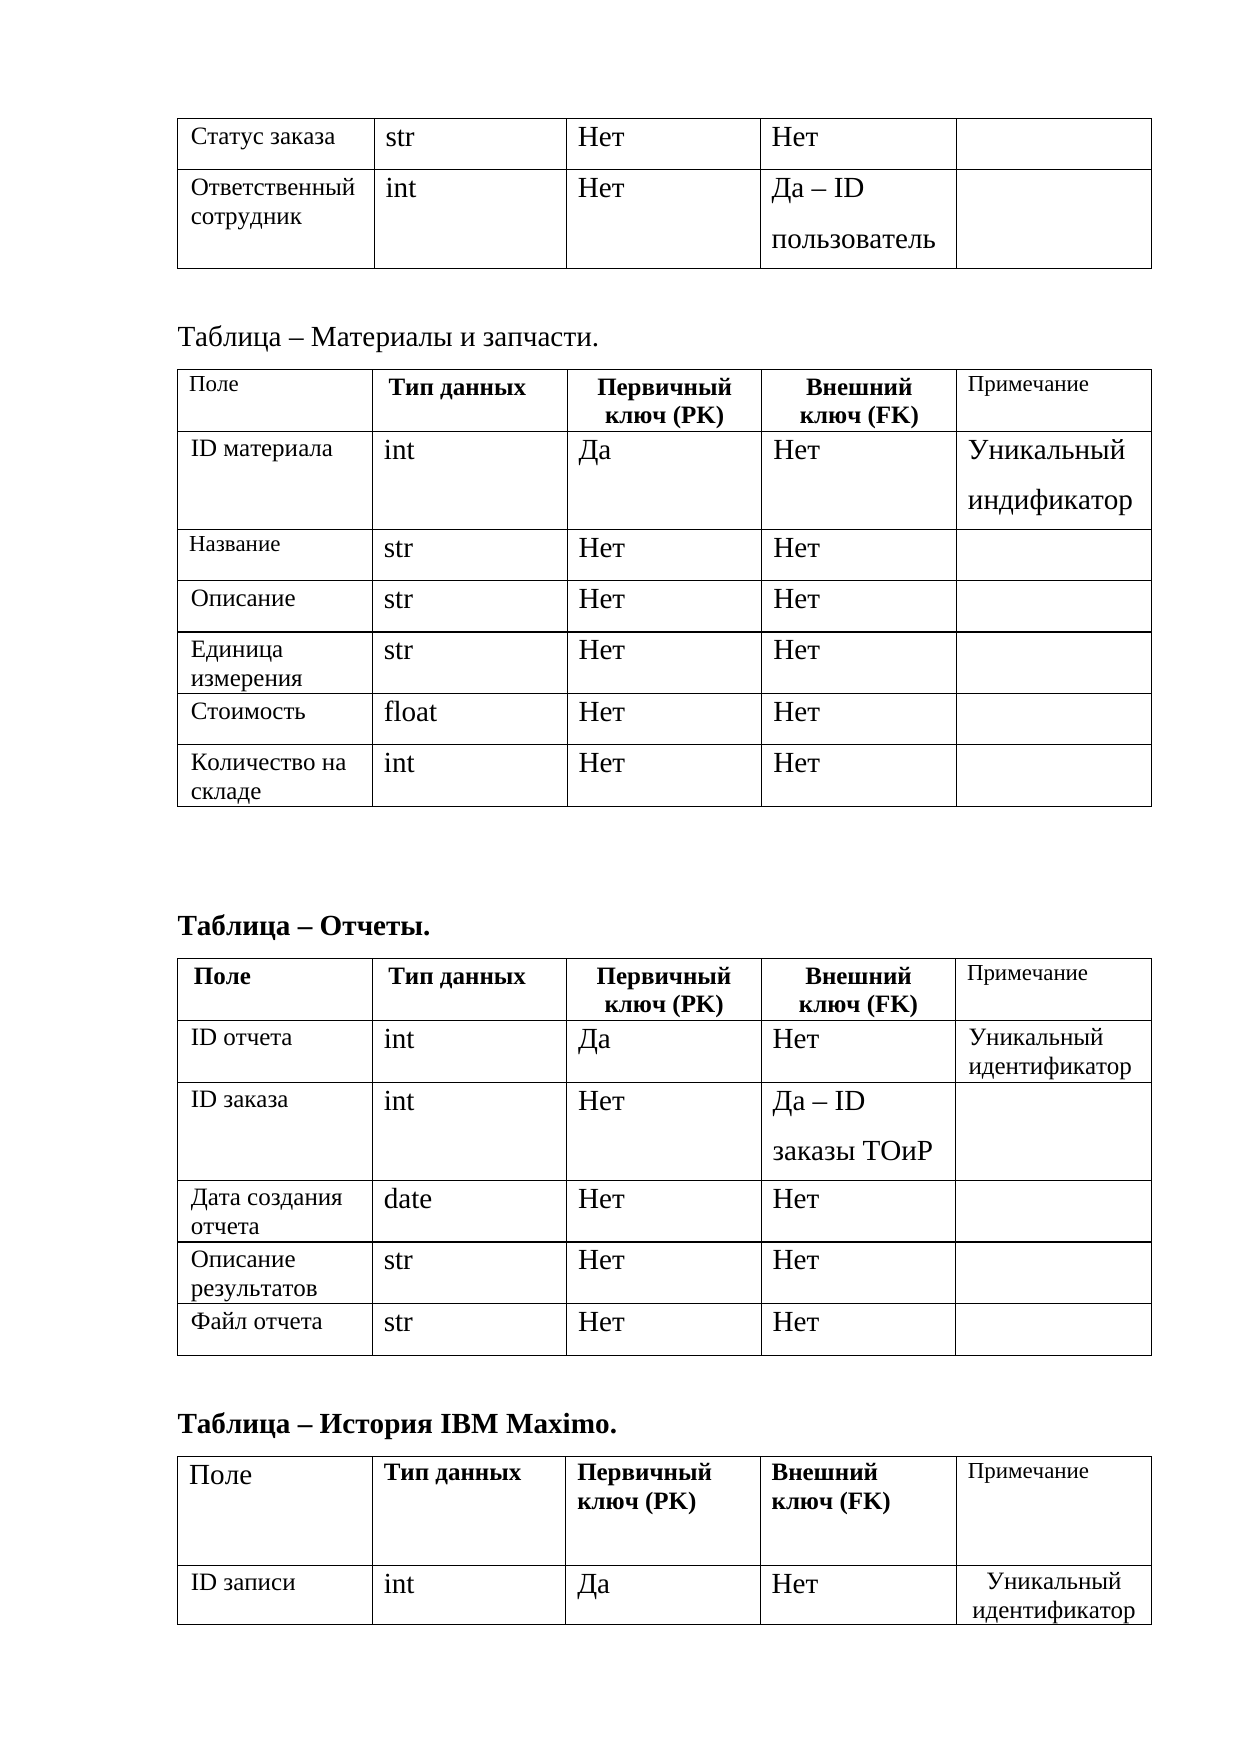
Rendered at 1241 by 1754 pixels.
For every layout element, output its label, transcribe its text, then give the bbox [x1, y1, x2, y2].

table_cell [178, 1304, 372, 1354]
table_cell Нет [762, 530, 956, 580]
table_cell Нет [762, 694, 956, 744]
text Таблица – История IBM Maximo. [177, 1406, 1152, 1439]
table_cell Нет [568, 694, 761, 744]
table_cell [178, 1083, 372, 1180]
table_cell Да [566, 1566, 760, 1623]
table_cell Нет [567, 1181, 761, 1241]
table_cell Нет [762, 1021, 955, 1082]
table_cell [956, 1181, 1151, 1241]
table_header [373, 959, 566, 1020]
table_cell Нет [568, 745, 761, 806]
table_cell float [373, 694, 567, 744]
table_cell Нет [762, 633, 956, 693]
table_cell int [375, 170, 566, 267]
table_cell Нет [762, 432, 956, 529]
table_header Поле [178, 1457, 372, 1565]
table_cell [178, 1181, 372, 1241]
table_cell str [373, 581, 567, 631]
table_cell [178, 745, 372, 806]
table_cell [957, 633, 1151, 693]
table_header Примечание [956, 959, 1151, 1020]
table_cell [956, 1083, 1151, 1180]
table_cell str [373, 530, 567, 580]
table_cell Нет [568, 581, 761, 631]
table_cell str [375, 119, 566, 169]
table_cell [178, 633, 372, 693]
table_cell Да [567, 1021, 761, 1082]
table_cell Нет [762, 1243, 955, 1303]
table_cell int [373, 745, 567, 806]
table_cell Нет [567, 170, 760, 267]
table_cell [178, 1566, 372, 1623]
table_cell [178, 1021, 372, 1082]
table_cell [178, 119, 374, 169]
table_header Внешний ключ (FK) [761, 1457, 956, 1565]
table_cell [178, 694, 372, 744]
table_cell [957, 694, 1151, 744]
table_cell [178, 1243, 372, 1303]
text Таблица – Материалы и запчасти. [177, 319, 1152, 352]
table_cell Нет [762, 1304, 955, 1354]
table_cell Нет [567, 1243, 761, 1303]
table_header [178, 959, 372, 1020]
table_cell int [373, 1021, 566, 1082]
table_cell [178, 170, 374, 267]
table_cell [178, 581, 372, 631]
table_cell [957, 745, 1151, 806]
table_cell Да – ID заказы ТОиР [762, 1083, 955, 1180]
table_cell date [373, 1181, 566, 1241]
table_cell [957, 119, 1151, 169]
table_cell [956, 1243, 1151, 1303]
table_cell [957, 170, 1151, 267]
table_cell [956, 1304, 1151, 1354]
table_cell [956, 1021, 1151, 1082]
table_cell Нет [762, 581, 956, 631]
table_cell [957, 581, 1151, 631]
table_header [762, 370, 956, 431]
text Таблица – Отчеты. [177, 908, 1152, 941]
table_header Примечание [957, 370, 1151, 431]
table_header Первичный ключ (PK) [566, 1457, 760, 1565]
table_cell Нет [762, 1181, 955, 1241]
table_cell int [373, 1083, 566, 1180]
table_header [762, 959, 955, 1020]
table_header Примечание [957, 1457, 1151, 1565]
table_cell Да [568, 432, 761, 529]
table_header Тип данных [373, 1457, 565, 1565]
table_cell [957, 1566, 1151, 1623]
table_cell Нет [567, 1083, 761, 1180]
table_cell Нет [567, 1304, 761, 1354]
table_cell str [373, 633, 567, 693]
table_cell Название [178, 530, 372, 580]
table_header [567, 959, 761, 1020]
table_cell Нет [568, 633, 761, 693]
table_cell str [373, 1243, 566, 1303]
table_cell Нет [762, 745, 956, 806]
table_header [568, 370, 761, 431]
table_cell Уникальный индификатор [957, 432, 1151, 529]
table_cell [957, 530, 1151, 580]
table_cell Нет [568, 530, 761, 580]
table_cell Нет [761, 119, 956, 169]
table_header Поле [178, 370, 372, 431]
table_cell str [373, 1304, 566, 1354]
table_header [373, 370, 567, 431]
table_cell int [373, 432, 567, 529]
table_cell [178, 432, 372, 529]
table_cell Нет [567, 119, 760, 169]
table_cell Да – ID пользователь [761, 170, 956, 267]
table_cell int [373, 1566, 565, 1623]
table_cell Нет [761, 1566, 956, 1623]
